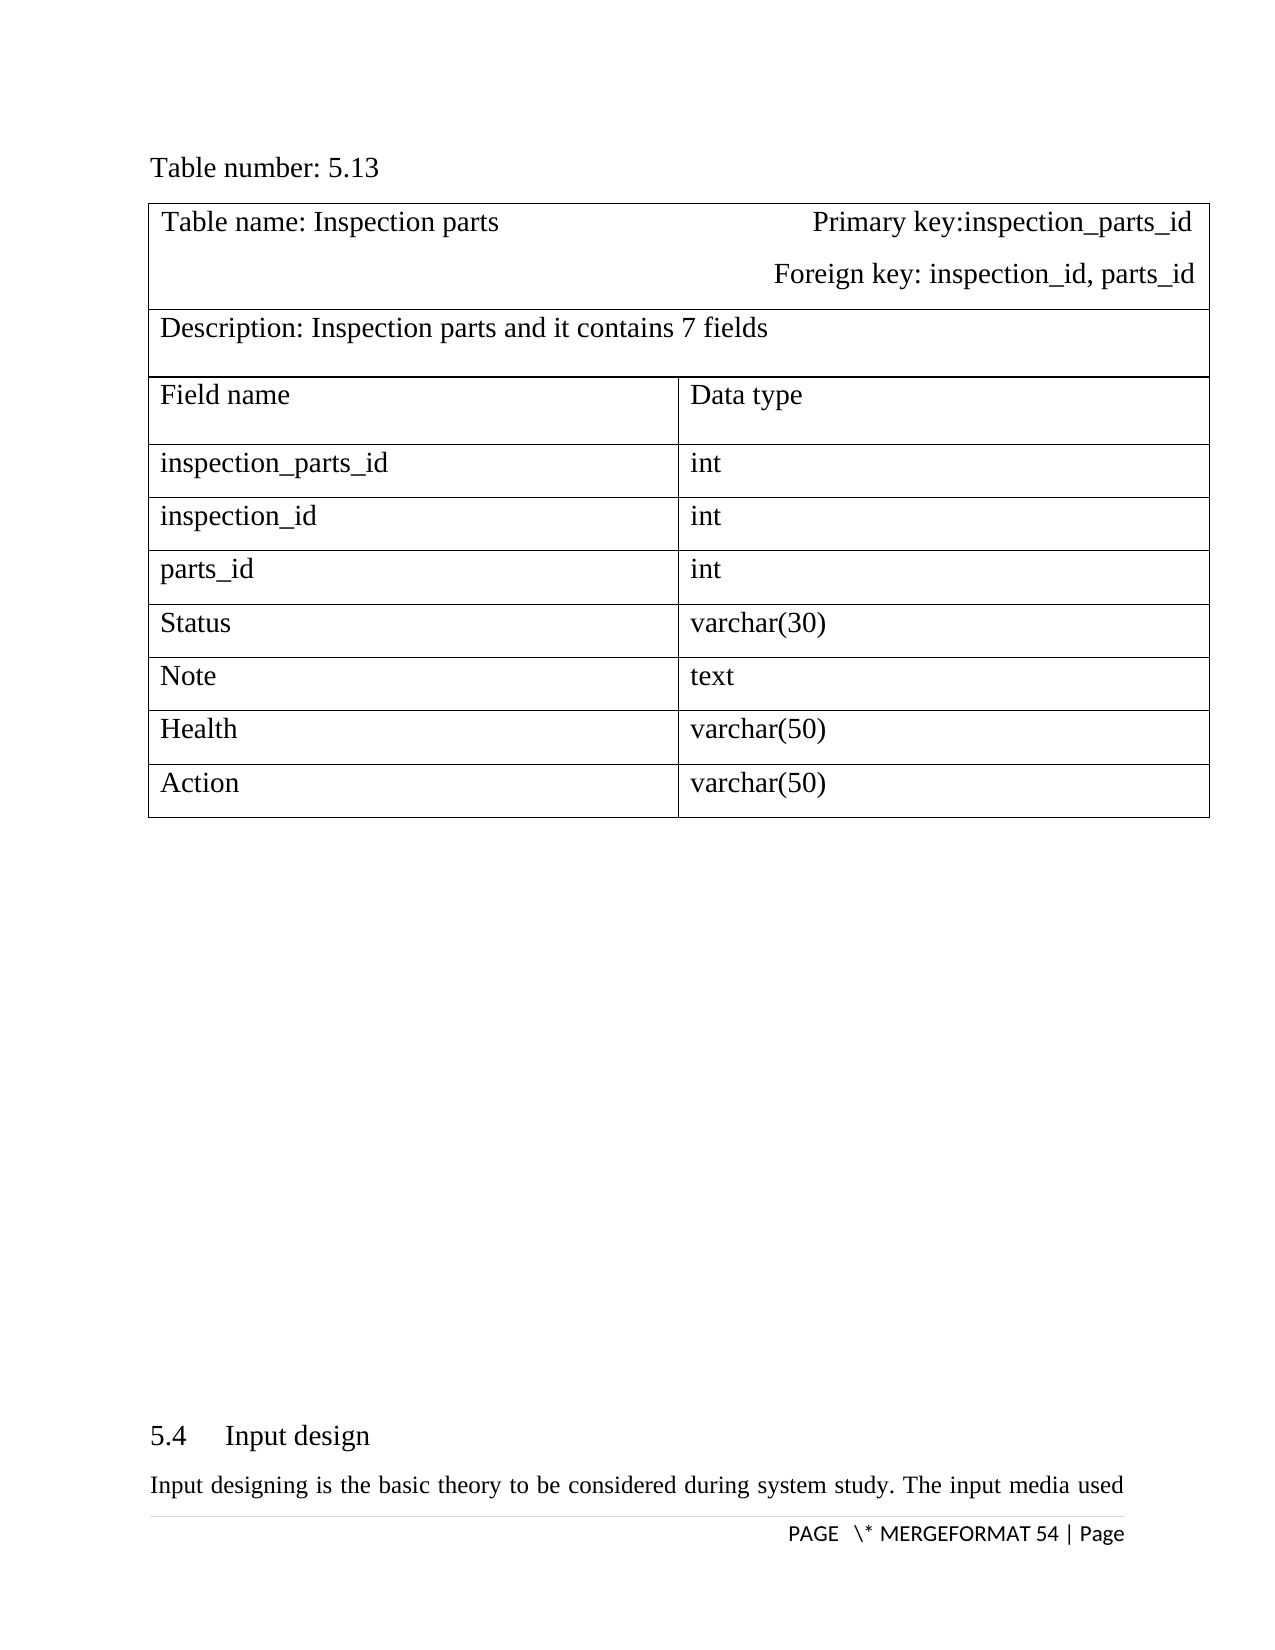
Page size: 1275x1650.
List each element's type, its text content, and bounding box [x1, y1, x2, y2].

table_cell int [679, 445, 1209, 497]
table_cell inspection_parts_id [149, 445, 678, 497]
table_cell int [679, 498, 1209, 550]
table_cell inspection_id [149, 498, 678, 550]
table_header Table name: Inspection parts Primary key:inspection_parts_id Foreign key: inspection_id, parts_id [149, 204, 1209, 309]
table_cell Status [149, 605, 678, 657]
table_cell parts_id [149, 551, 678, 604]
table_cell Note [149, 658, 678, 710]
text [150, 1470, 1125, 1499]
table_cell text [679, 658, 1209, 710]
table_cell varchar(50) [679, 711, 1209, 764]
table_cell Action [149, 765, 678, 817]
table_cell Description: Inspection parts and it contains 7 fields [149, 310, 1209, 376]
text 5.4 Input design [150, 1418, 1125, 1451]
table_cell Field name [149, 378, 678, 444]
table_cell int [679, 551, 1209, 604]
table_cell Health [149, 711, 678, 764]
text Table number: 5.13 [150, 150, 1125, 183]
table_cell varchar(30) [679, 605, 1209, 657]
table_cell varchar(50) [679, 765, 1209, 817]
table_cell Data type [679, 378, 1209, 444]
